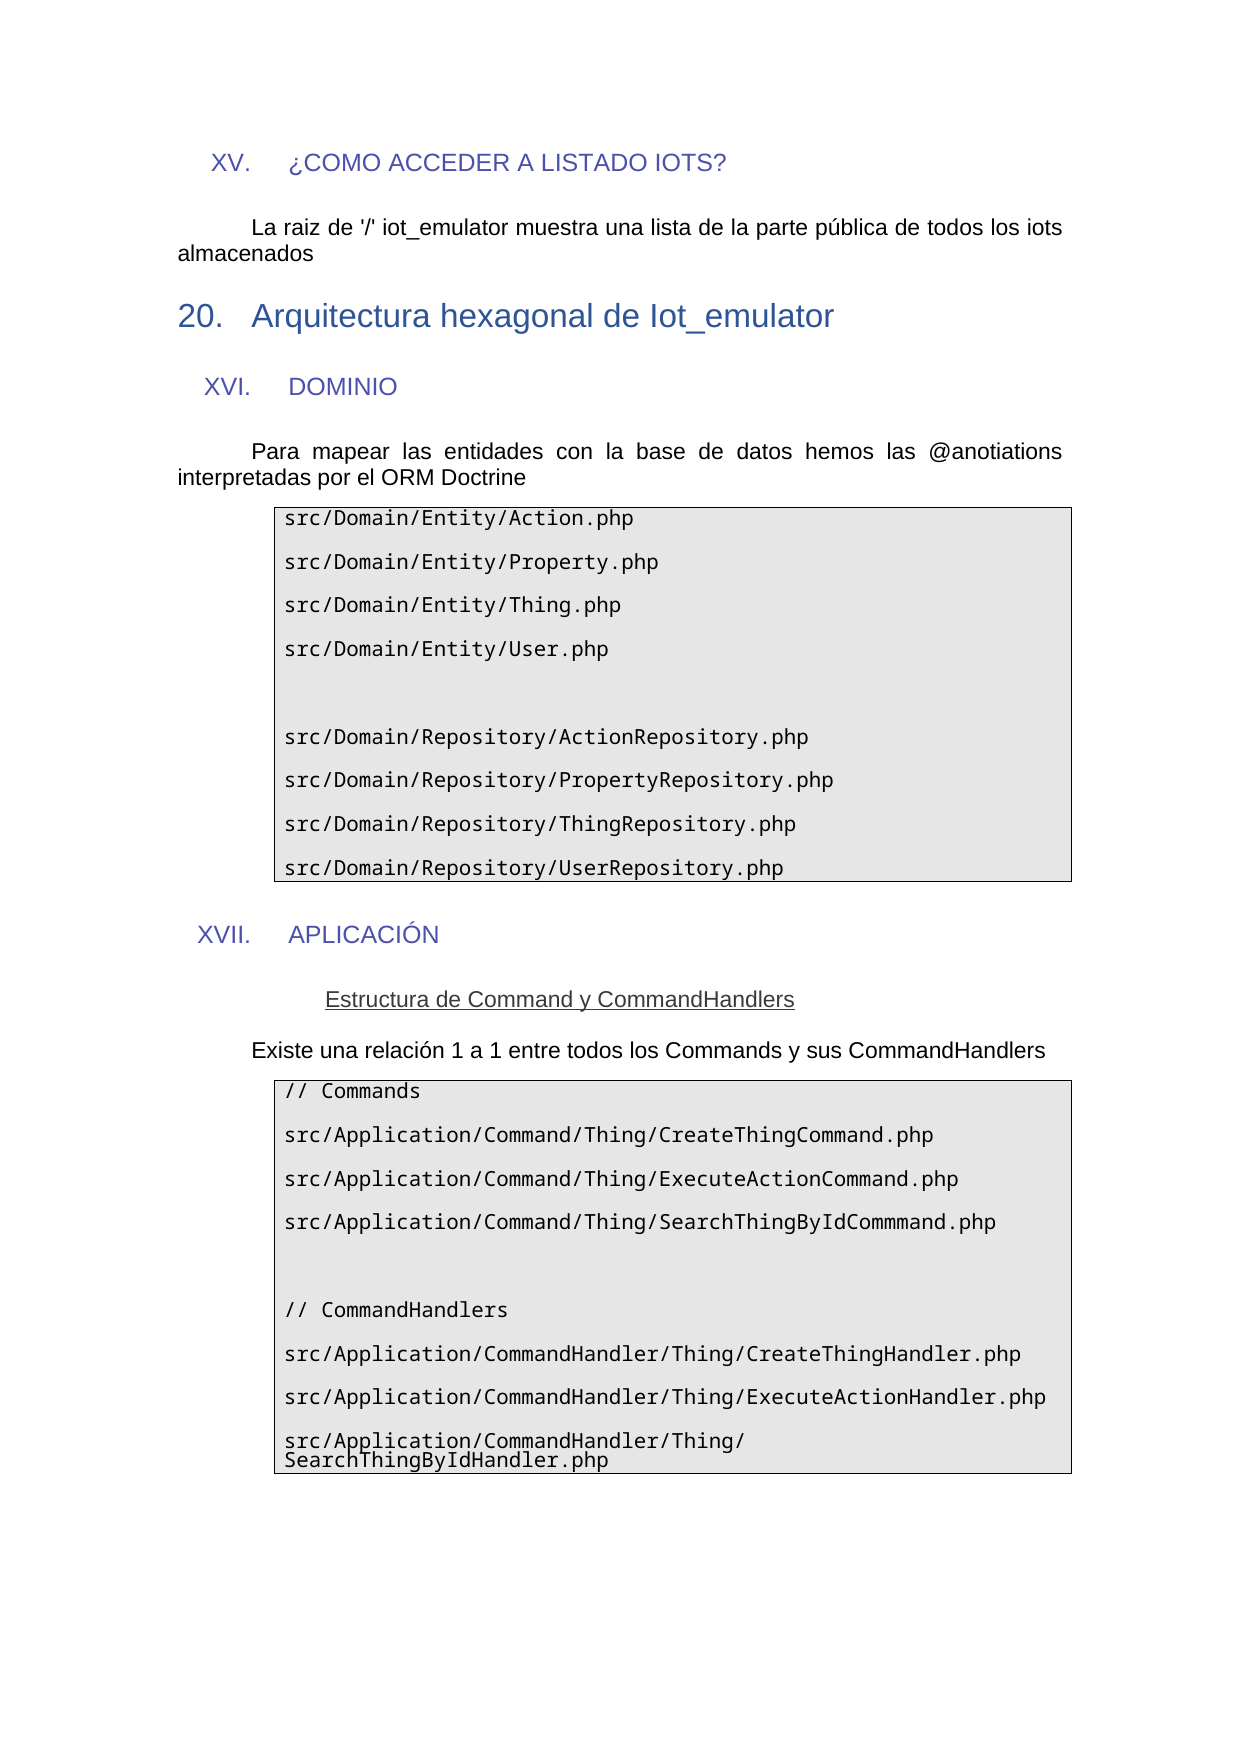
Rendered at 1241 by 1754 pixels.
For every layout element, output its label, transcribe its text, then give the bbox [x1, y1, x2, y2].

text src/Domain/Entity/Thing.php [275, 595, 1071, 617]
text src/Domain/Repository/UserRepository.php [275, 857, 1071, 881]
text // Commands [275, 1081, 1071, 1102]
text src/Application/Command/Thing/SearchThingByIdCommmand.php [275, 1212, 1071, 1233]
text src/Domain/Repository/ActionRepository.php [275, 726, 1071, 748]
text Existe una relación 1 a 1 entre todos los Commands y sus CommandHandlers [177, 1037, 1063, 1064]
text src/Application/CommandHandler/Thing/CreateThingHandler.php [275, 1343, 1071, 1365]
subtitle ¿COMO ACCEDER A LISTADO IOTS? [251, 148, 1063, 176]
text src/Domain/Entity/Property.php [275, 551, 1071, 573]
text Para mapear las entidades con la base de datos hemos las @anotiations interpretadas por el ORM Doctrine [177, 438, 1063, 491]
subtitle DOMINIO [251, 372, 1063, 400]
text src/Domain/Repository/ThingRepository.php [275, 813, 1071, 835]
text src/Application/CommandHandler/Thing/SearchThingByIdHandler.php [275, 1430, 1071, 1473]
text // CommandHandlers [275, 1299, 1071, 1321]
text src/Application/Command/Thing/ExecuteActionCommand.php [275, 1168, 1071, 1190]
text src/Application/Command/Thing/CreateThingCommand.php [275, 1124, 1071, 1146]
text src/Domain/Entity/User.php [275, 638, 1071, 660]
text La raiz de '/' iot_emulator muestra una lista de la parte pública de todos los iots almacenados [177, 214, 1063, 267]
subtitle Estructura de Command y CommandHandlers [251, 986, 1063, 1012]
subtitle Arquitectura hexagonal de Iot_emulator [177, 296, 1063, 334]
text src/Domain/Entity/Action.php [275, 508, 1071, 529]
text src/Domain/Repository/PropertyRepository.php [275, 770, 1071, 792]
text src/Application/CommandHandler/Thing/ExecuteActionHandler.php [275, 1387, 1071, 1408]
subtitle APLICACIÓN [251, 920, 1063, 948]
